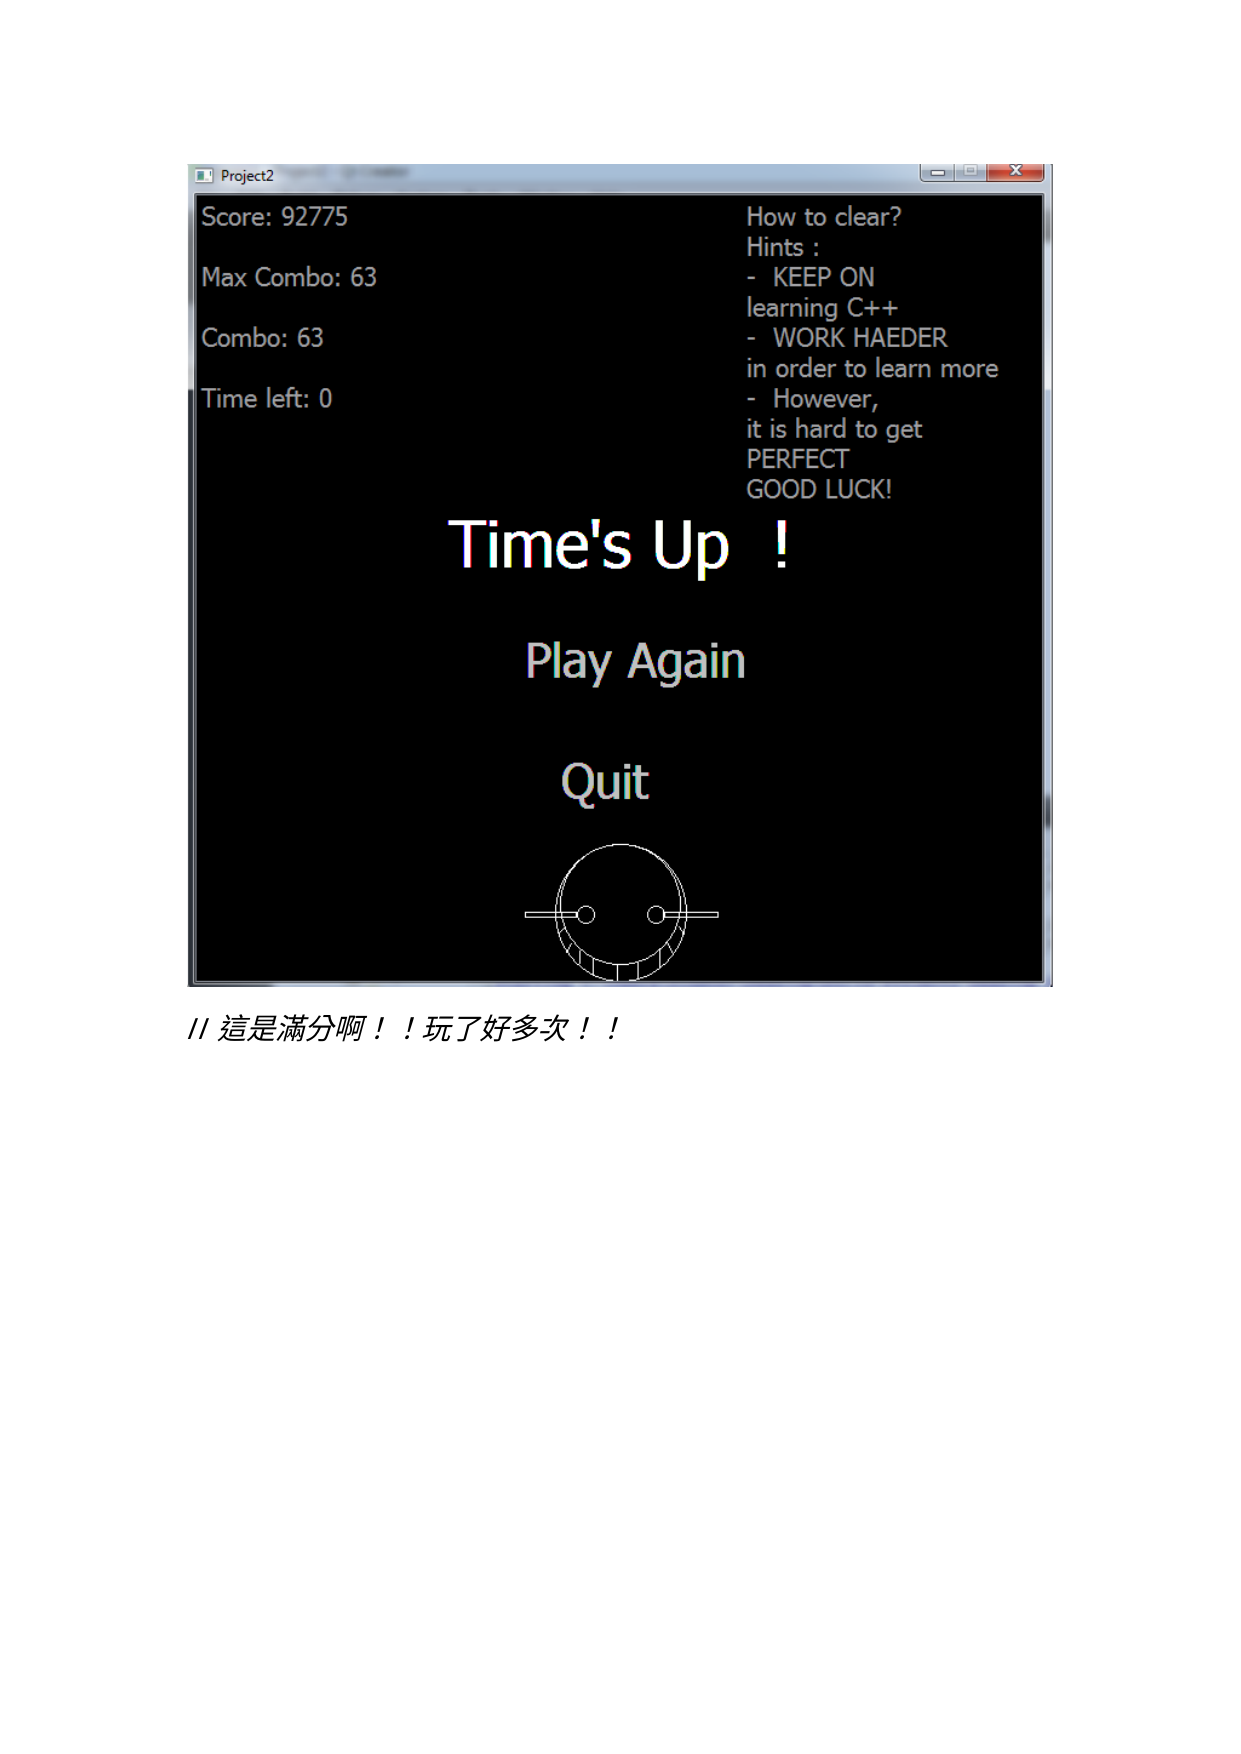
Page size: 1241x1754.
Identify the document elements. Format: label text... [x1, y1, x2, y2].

text // 這是滿分啊！！玩了好多次！！ [187, 989, 1053, 1064]
picture [187, 164, 1053, 987]
